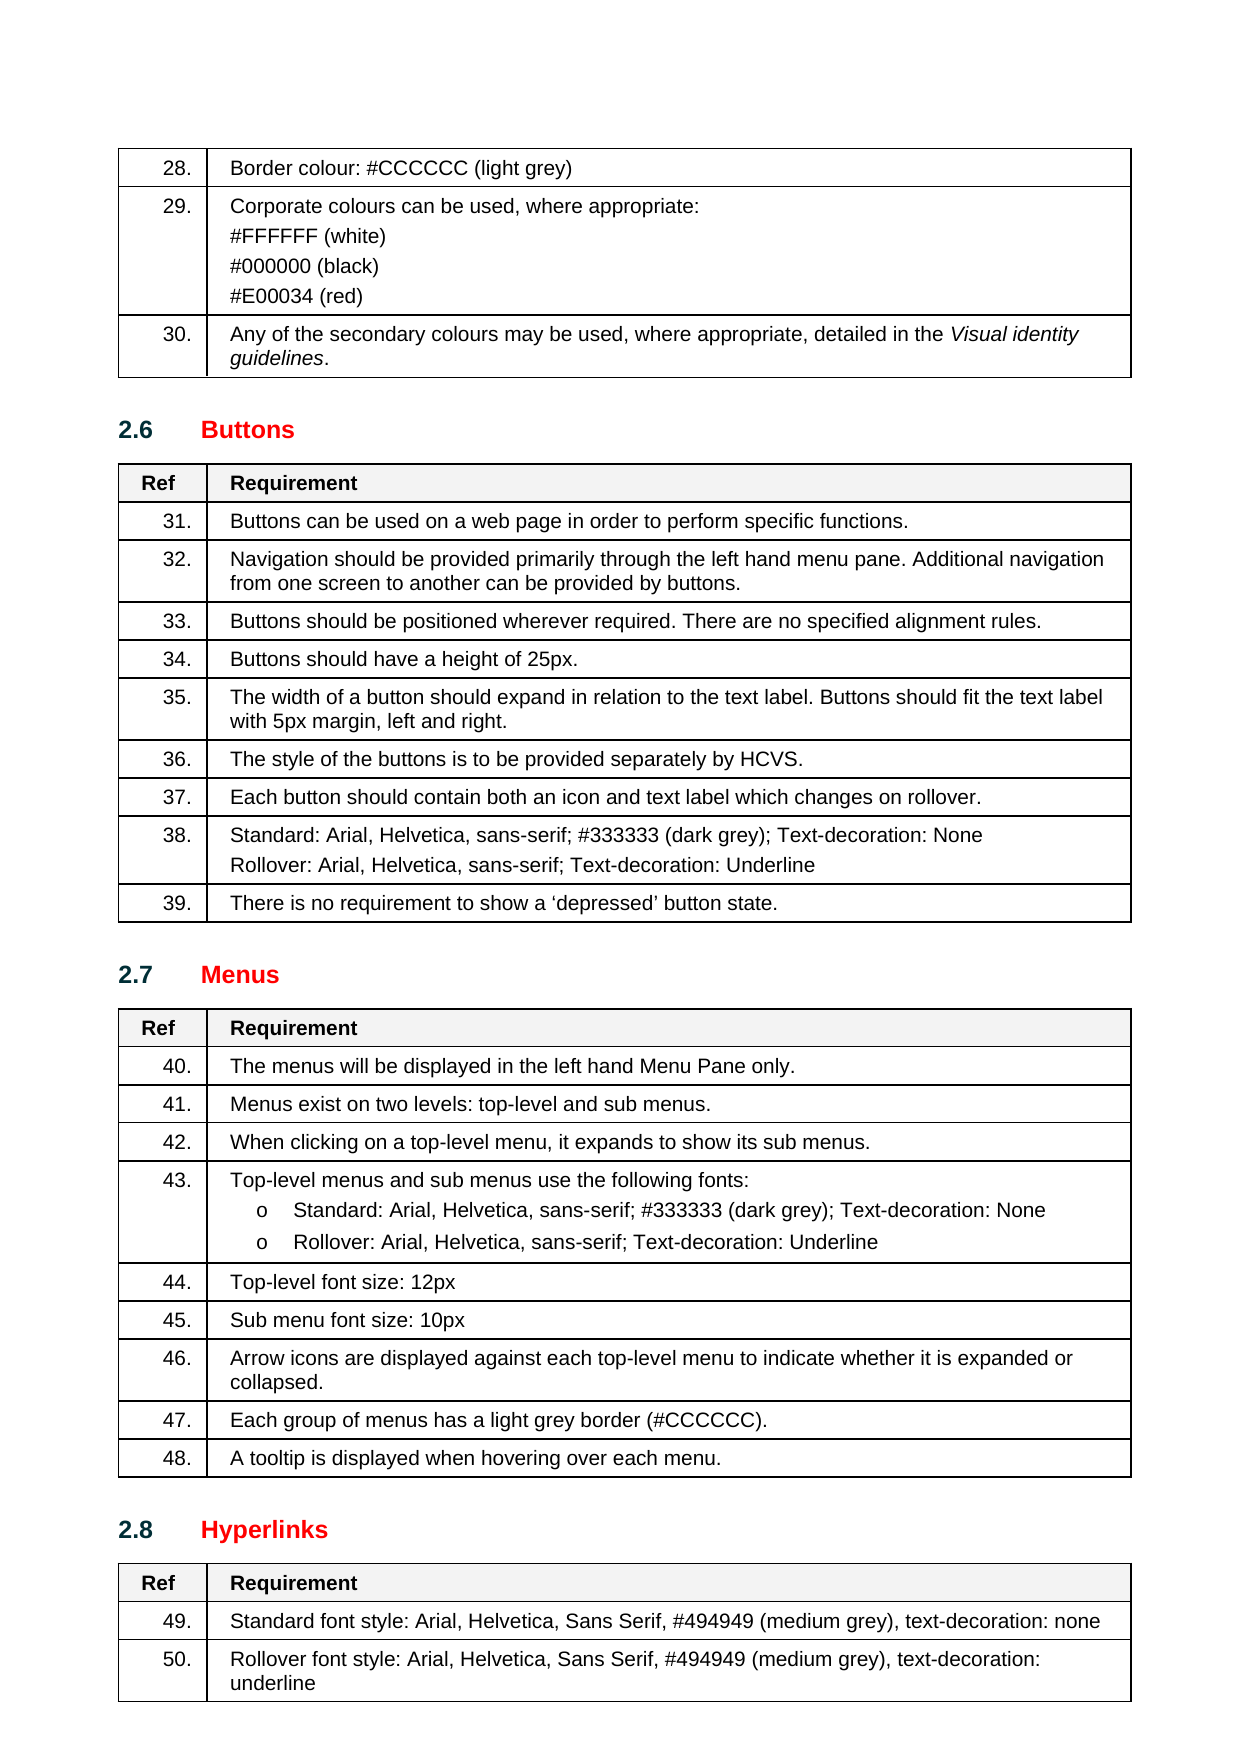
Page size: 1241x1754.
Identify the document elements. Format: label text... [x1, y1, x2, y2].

table_cell [119, 1264, 206, 1300]
table_cell Buttons should be positioned wherever required. There are no specified alignment rules. [208, 603, 1130, 639]
table_cell [119, 1086, 206, 1122]
table_cell [119, 541, 206, 601]
table_cell [119, 316, 206, 376]
table_cell [119, 1162, 206, 1262]
table_cell Buttons should have a height of 25px. [208, 641, 1130, 677]
table_cell [119, 741, 206, 777]
table_cell Each button should contain both an icon and text label which changes on rollover. [208, 779, 1130, 815]
table_cell [119, 1440, 206, 1476]
table_header Ref [119, 465, 206, 501]
table_cell The menus will be displayed in the left hand Menu Pane only. [208, 1047, 1130, 1084]
table_cell A tooltip is displayed when hovering over each menu. [208, 1440, 1130, 1476]
table_cell Corporate colours can be used, where appropriate: #FFFFFF (white) #000000 (black) #E00034 (red) [208, 187, 1130, 314]
table_cell [119, 187, 206, 314]
table_cell The width of a button should expand in relation to the text label. Buttons should fit the text label with 5px margin, left and right. [208, 679, 1130, 739]
table_cell [119, 1402, 206, 1438]
subtitle Menus [118, 960, 1128, 989]
table_cell [119, 817, 206, 883]
table_cell Any of the secondary colours may be used, where appropriate, detailed in the Visual identity guidelines. [208, 316, 1130, 376]
subtitle Buttons [118, 415, 1128, 444]
table_cell Buttons can be used on a web page in order to perform specific functions. [208, 503, 1130, 539]
table_header Requirement [208, 465, 1130, 501]
table_cell Sub menu font size: 10px [208, 1302, 1130, 1338]
table_cell [119, 1123, 206, 1160]
table_cell [119, 641, 206, 677]
table_cell [119, 885, 206, 921]
table_cell Arrow icons are displayed against each top-level menu to indicate whether it is expanded or collapsed. [208, 1340, 1130, 1400]
table_cell The style of the buttons is to be provided separately by HCVS. [208, 741, 1130, 777]
table_header Requirement [208, 1564, 1130, 1601]
table_cell [119, 779, 206, 815]
table_cell [119, 1640, 206, 1701]
table_cell Top-level font size: 12px [208, 1264, 1130, 1300]
table_cell [119, 603, 206, 639]
table_header Ref [119, 1010, 206, 1046]
table_cell [119, 149, 206, 186]
table_cell Top-level menus and sub menus use the following fonts: Standard: Arial, Helvetica, sans-serif; #333333 (dark grey); Text-decoration: None Rollover: Arial, Helvetica, sans-serif; Text-decoration: Underline [208, 1162, 1130, 1262]
table_cell When clicking on a top-level menu, it expands to show its sub menus. [208, 1123, 1130, 1160]
table_cell Border colour: #CCCCCC (light grey) [208, 149, 1130, 186]
table_cell [119, 503, 206, 539]
table_cell There is no requirement to show a ‘depressed’ button state. [208, 885, 1130, 921]
table_cell [119, 1602, 206, 1639]
table_cell [119, 679, 206, 739]
table_cell Navigation should be provided primarily through the left hand menu pane. Additional navigation from one screen to another can be provided by buttons. [208, 541, 1130, 601]
table_cell Standard: Arial, Helvetica, sans-serif; #333333 (dark grey); Text-decoration: None Rollover: Arial, Helvetica, sans-serif; Text-decoration: Underline [208, 817, 1130, 883]
table_header Ref [119, 1564, 206, 1601]
table_cell [119, 1340, 206, 1400]
table_cell Menus exist on two levels: top-level and sub menus. [208, 1086, 1130, 1122]
table_cell Each group of menus has a light grey border (#CCCCCC). [208, 1402, 1130, 1438]
table_header Requirement [208, 1010, 1130, 1046]
table_cell Rollover font style: Arial, Helvetica, Sans Serif, #494949 (medium grey), text-decoration: underline [208, 1640, 1130, 1701]
table_cell Standard font style: Arial, Helvetica, Sans Serif, #494949 (medium grey), text-decoration: none [208, 1602, 1130, 1639]
subtitle Hyperlinks [118, 1515, 1128, 1544]
table_cell [119, 1047, 206, 1084]
table_cell [119, 1302, 206, 1338]
